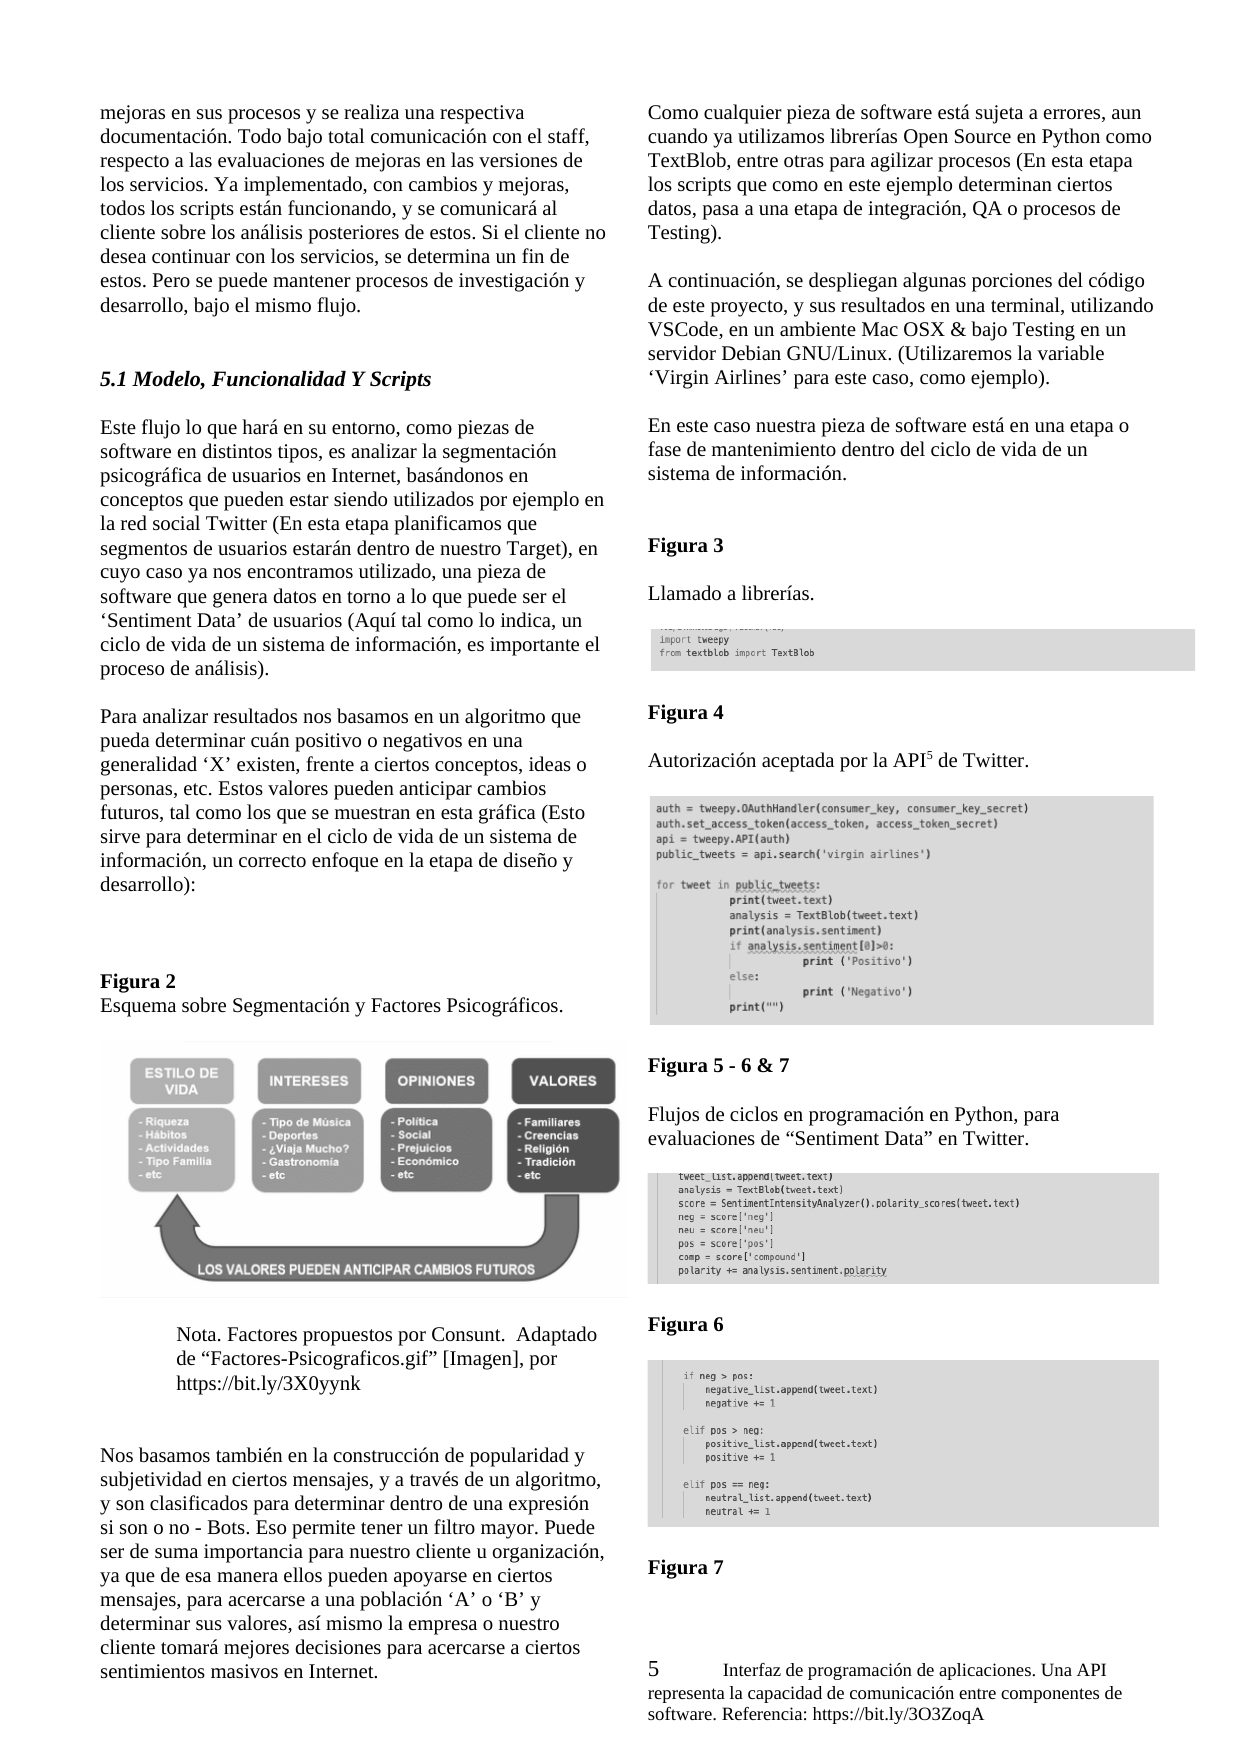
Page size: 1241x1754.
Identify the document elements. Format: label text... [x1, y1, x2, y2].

text Flujos de ciclos en programación en Python, para evaluaciones de “Sentiment Data” en Twitter. [648, 1102, 1155, 1150]
text Figura 4 [648, 700, 1155, 724]
text Autorización aceptada por la API de Twitter. [648, 748, 1155, 772]
text En este caso nuestra pieza de software está en una etapa o fase de mantenimiento dentro del ciclo de vida de un sistema de información. [648, 413, 1155, 485]
text Figura 5 - 6 & 7 [648, 1053, 1155, 1077]
text Este flujo lo que hará en su entorno, como piezas de software en distintos tipos, es analizar la segmentación psicográfica de usuarios en Internet, basándonos en conceptos que pueden estar siendo utilizados por ejemplo en la red social Twitter (En esta etapa planificamos que segmentos de usuarios estarán dentro de nuestro Target), en cuyo caso ya nos encontramos utilizado, una pieza de software que genera datos en torno a lo que puede ser el ‘Sentiment Data’ de usuarios (Aquí tal como lo indica, un ciclo de vida de un sistema de información, es importante el proceso de análisis). [100, 415, 607, 680]
picture [647, 1173, 1160, 1284]
text Figura 7 [648, 1555, 1155, 1579]
text Nota. Factores propuestos por Consunt. Adaptado de “Factores-Psicograficos.gif” [Imagen], por https://bit.ly/3X0yynk [176, 1322, 607, 1394]
text Como cualquier pieza de software está sujeta a errores, aun cuando ya utilizamos librerías Open Source en Python como TextBlob, entre otras para agilizar procesos (En esta etapa los scripts que como en este ejemplo determinan ciertos datos, pasa a una etapa de integración, QA o procesos de Testing). [648, 100, 1155, 244]
text Figura 2 [100, 968, 607, 993]
text Figura 6 [648, 1312, 1155, 1336]
text Para analizar resultados nos basamos en un algoritmo que pueda determinar cuán positivo o negativos en una generalidad ‘X’ existen, frente a ciertos conceptos, ideas o personas, etc. Estos valores pueden anticipar cambios futuros, tal como los que se muestran en esta gráfica (Esto sirve para determinar en el ciclo de vida de un sistema de información, un correcto enfoque en la etapa de diseño y desarrollo): [100, 704, 607, 896]
text Figura 3 [648, 533, 1155, 557]
text Nos basamos también en la construcción de popularidad y subjetividad en ciertos mensajes, y a través de un algoritmo, y son clasificados para determinar dentro de una expresión si son o no - Bots. Eso permite tener un filtro mayor. Puede ser de suma importancia para nuestro cliente u organización, ya que de esa manera ellos pueden apoyarse en ciertos mensajes, para acercarse a una población ‘A’ o ‘B’ y determinar sus valores, así mismo la empresa o nuestro cliente tomará mejores decisiones para acercarse a ciertos sentimientos masivos en Internet. [100, 1443, 607, 1683]
text Esquema sobre Segmentación y Factores Psicográficos. [100, 993, 607, 1017]
text A continuación, se despliegan algunas porciones del código de este proyecto, y sus resultados en una terminal, utilizando VSCode, en un ambiente Mac OSX & bajo Testing en un servidor Debian GNU/Linux. (Utilizaremos la variable ‘Virgin Airlines’ para este caso, como ejemplo). [648, 268, 1155, 389]
picture [100, 1040, 628, 1299]
picture [649, 796, 1154, 1025]
picture [650, 629, 1196, 671]
picture [647, 1360, 1159, 1527]
subtitle 5.1 Modelo, Funcionalidad Y Scripts [100, 366, 607, 391]
text Llamado a librerías. [648, 581, 1155, 605]
